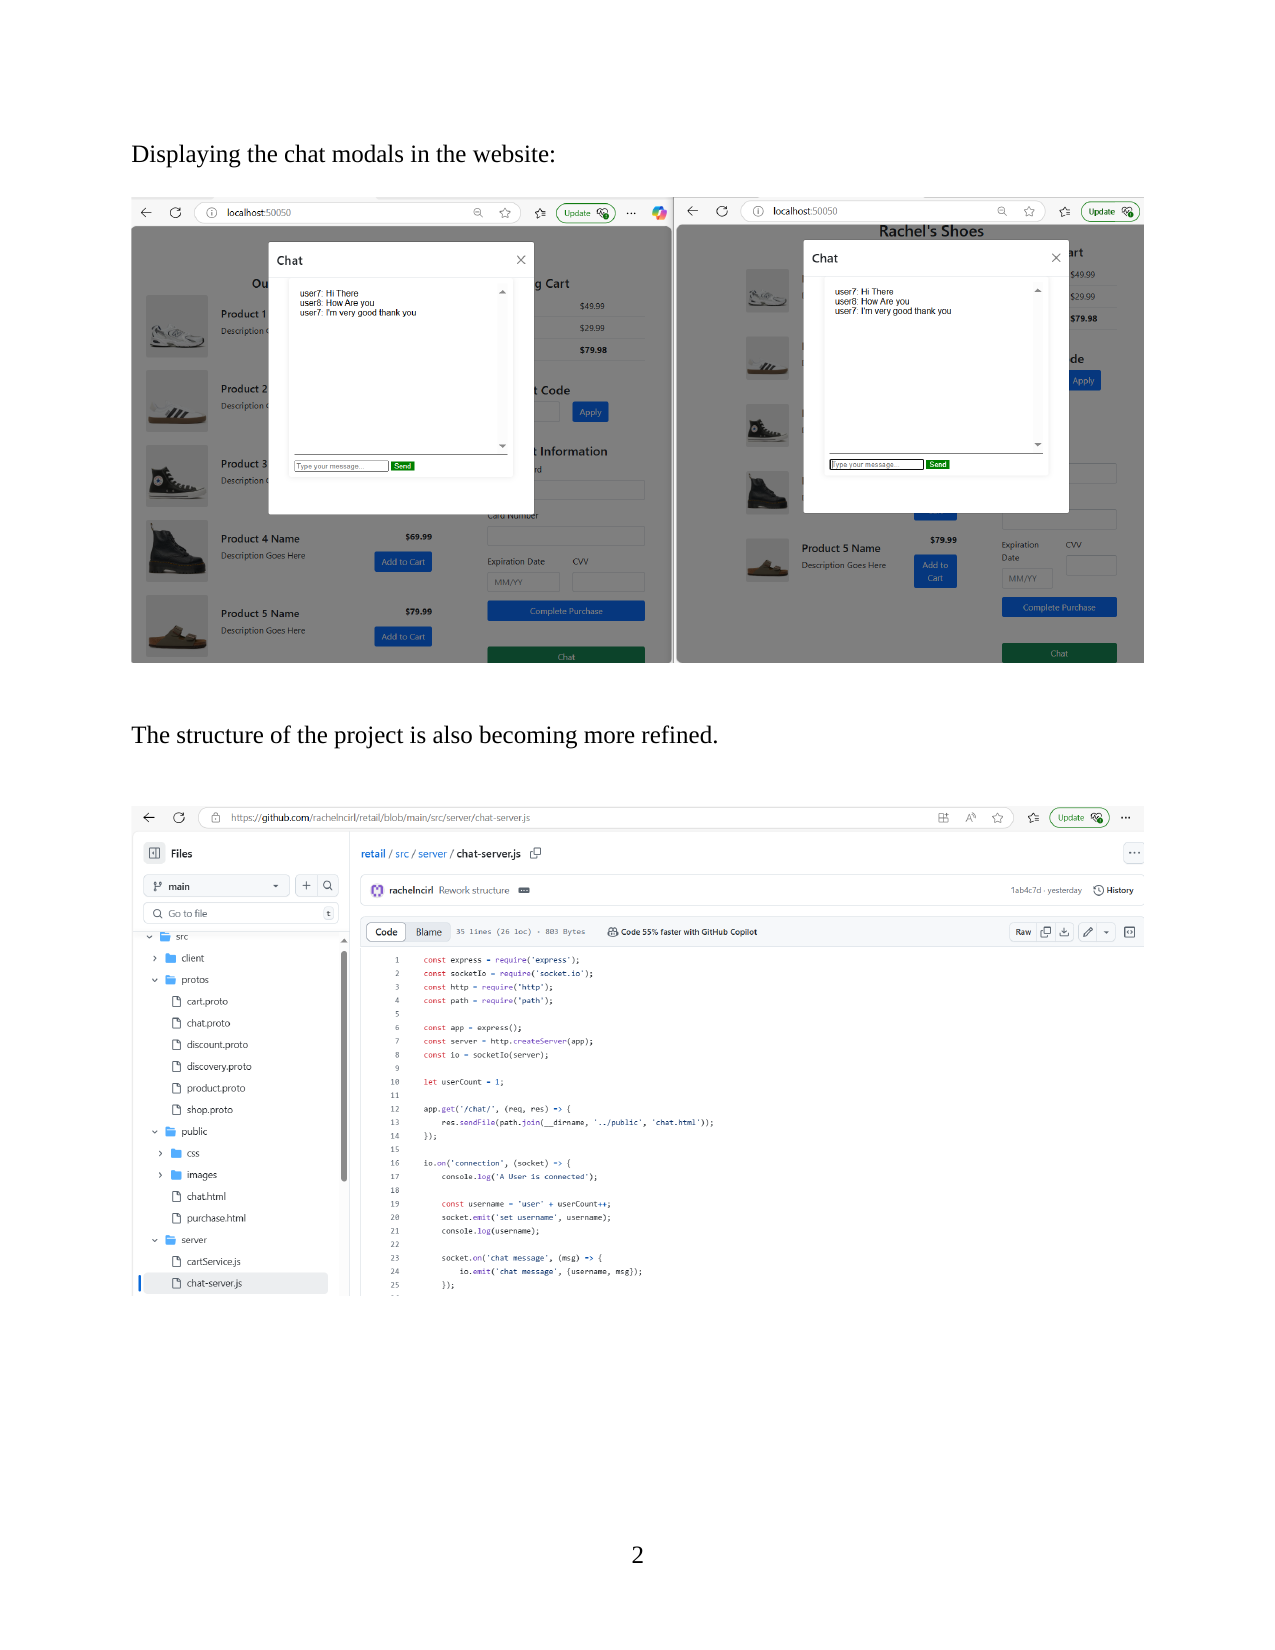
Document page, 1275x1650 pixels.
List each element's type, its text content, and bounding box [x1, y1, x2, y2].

picture [131, 197, 1144, 663]
text The structure of the project is also becoming more refined. [131, 720, 1144, 748]
picture [131, 806, 1144, 1296]
text Displaying the chat modals in the website: [131, 139, 1144, 168]
